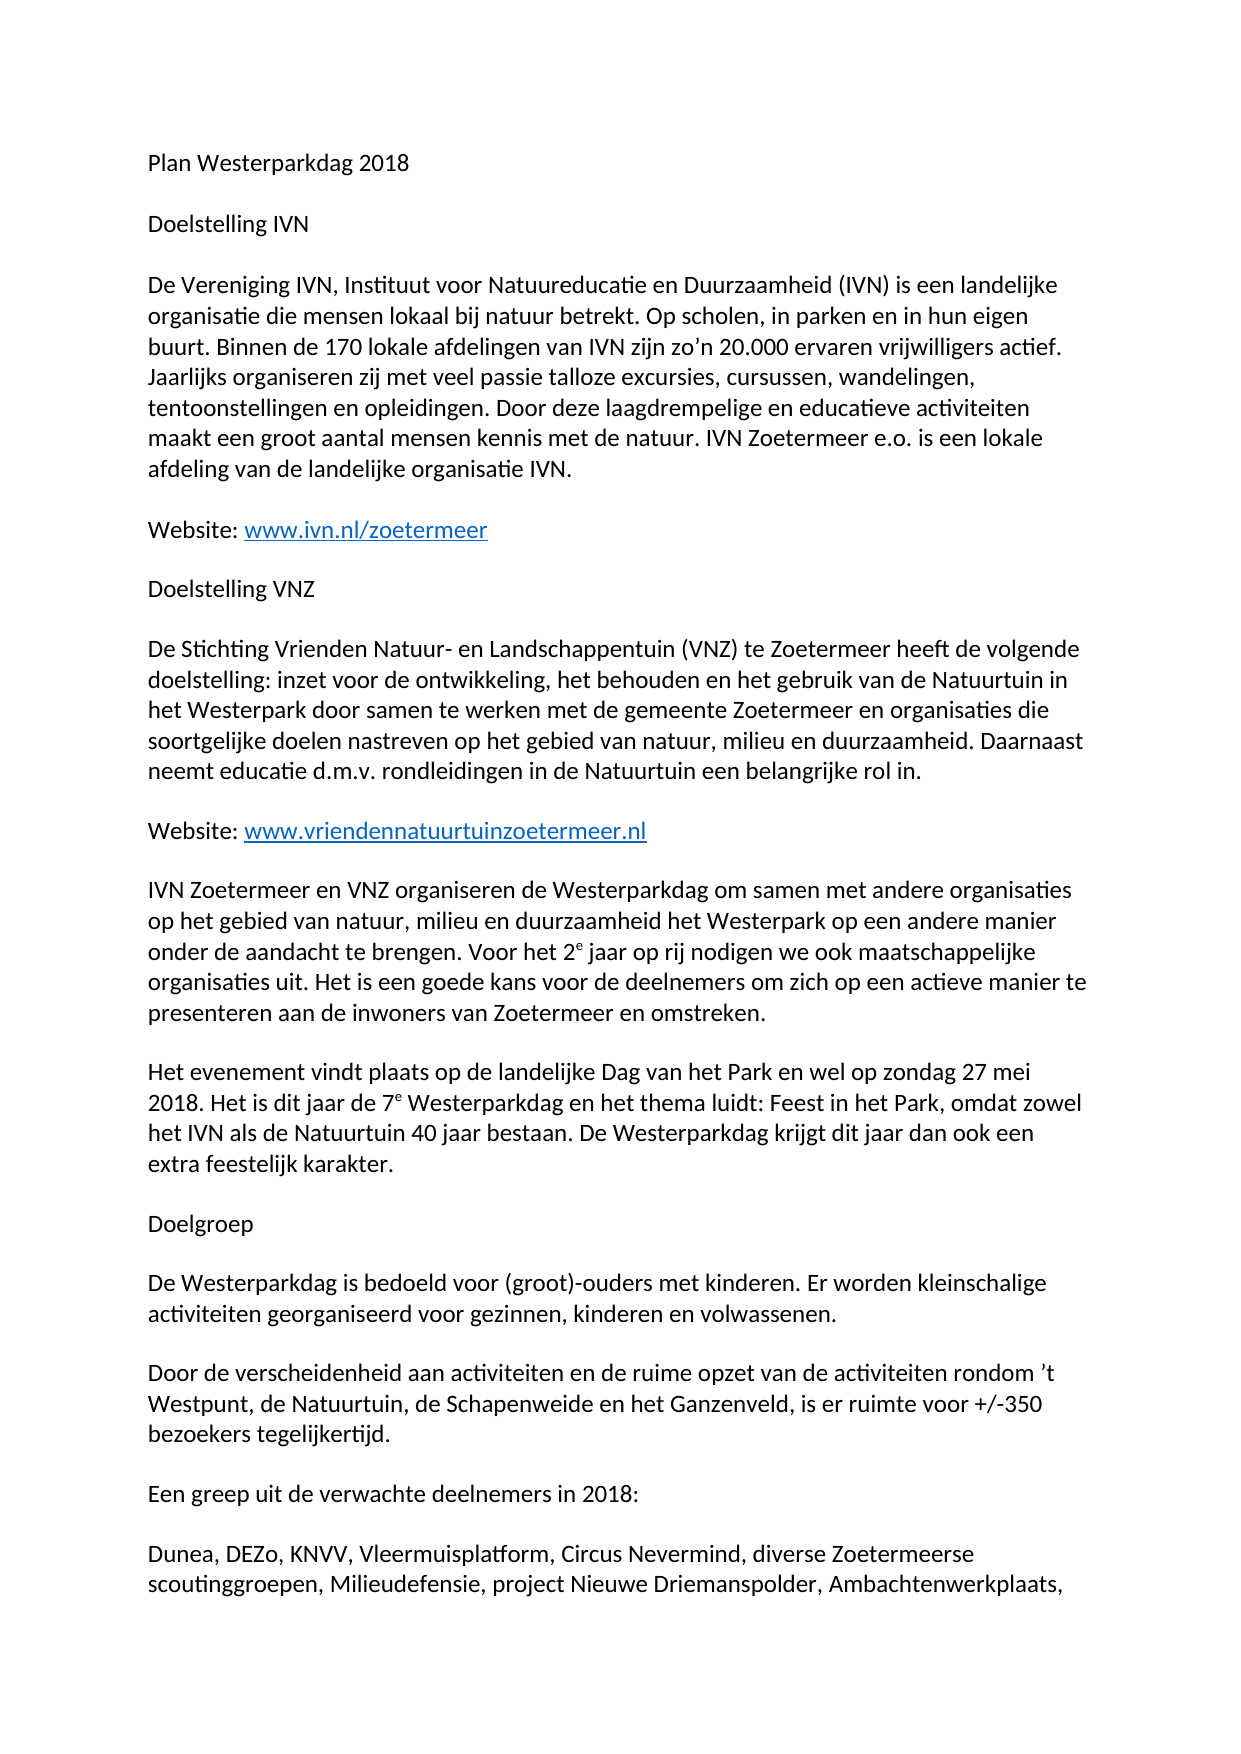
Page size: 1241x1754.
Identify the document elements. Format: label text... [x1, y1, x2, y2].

text Door de verscheidenheid aan activiteiten en de ruime opzet van de activiteiten rondom ’t Westpunt, de Natuurtuin, de Schapenweide en het Ganzenveld, is er ruimte voor +/-350 bezoekers tegelijkertijd. [148, 1358, 1093, 1449]
text De Vereniging IVN, Instituut voor Natuureducatie en Duurzaamheid (IVN) is een landelijke organisatie die mensen lokaal bij natuur betrekt. Op scholen, in parken en in hun eigen buurt. Binnen de 170 lokale afdelingen van IVN zijn zo’n 20.000 ervaren vrijwilligers actief. Jaarlijks organiseren zij met veel passie talloze excursies, cursussen, wandelingen, tentoonstellingen en opleidingen. Door deze laagdrempelige en educatieve activiteiten maakt een groot aantal mensen kennis met de natuur. IVN Zoetermeer e.o. is een lokale afdeling van de landelijke organisatie IVN. [148, 270, 1093, 483]
text Doelstelling IVN [148, 209, 1093, 239]
text Doelgroep [148, 1208, 1093, 1238]
text Website: www.ivn.nl/zoetermeer [148, 514, 1093, 544]
text IVN Zoetermeer en VNZ organiseren de Westerparkdag om samen met andere organisaties op het gebied van natuur, milieu en duurzaamheid het Westerpark op een andere manier onder de aandacht te brengen. Voor het 2e jaar op rij nodigen we ook maatschappelijke organisaties uit. Het is een goede kans voor de deelnemers om zich op een actieve manier te presenteren aan de inwoners van Zoetermeer en omstreken. [148, 875, 1093, 1027]
text Een greep uit de verwachte deelnemers in 2018: [148, 1478, 1093, 1509]
text Het evenement vindt plaats op de landelijke Dag van het Park en wel op zondag 27 mei 2018. Het is dit jaar de 7e Westerparkdag en het thema luidt: Feest in het Park, omdat zowel het IVN als de Natuurtuin 40 jaar bestaan. De Westerparkdag krijgt dit jaar dan ook een extra feestelijk karakter. [148, 1056, 1093, 1178]
text Doelstelling VNZ [148, 573, 1093, 604]
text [148, 1538, 1093, 1599]
text De Westerparkdag is bedoeld voor (groot)-ouders met kinderen. Er worden kleinschalige activiteiten georganiseerd voor gezinnen, kinderen en volwassenen. [148, 1267, 1093, 1328]
text De Stichting Vrienden Natuur- en Landschappentuin (VNZ) te Zoetermeer heeft de volgende doelstelling: inzet voor de ontwikkeling, het behouden en het gebruik van de Natuurtuin in het Westerpark door samen te werken met de gemeente Zoetermeer en organisaties die soortgelijke doelen nastreven op het gebied van natuur, milieu en duurzaamheid. Daarnaast neemt educatie d.m.v. rondleidingen in de Natuurtuin een belangrijke rol in. [148, 633, 1093, 786]
text Plan Westerparkdag 2018 [148, 148, 1093, 178]
text Website: www.vriendennatuurtuinzoetermeer.nl [148, 815, 1093, 846]
